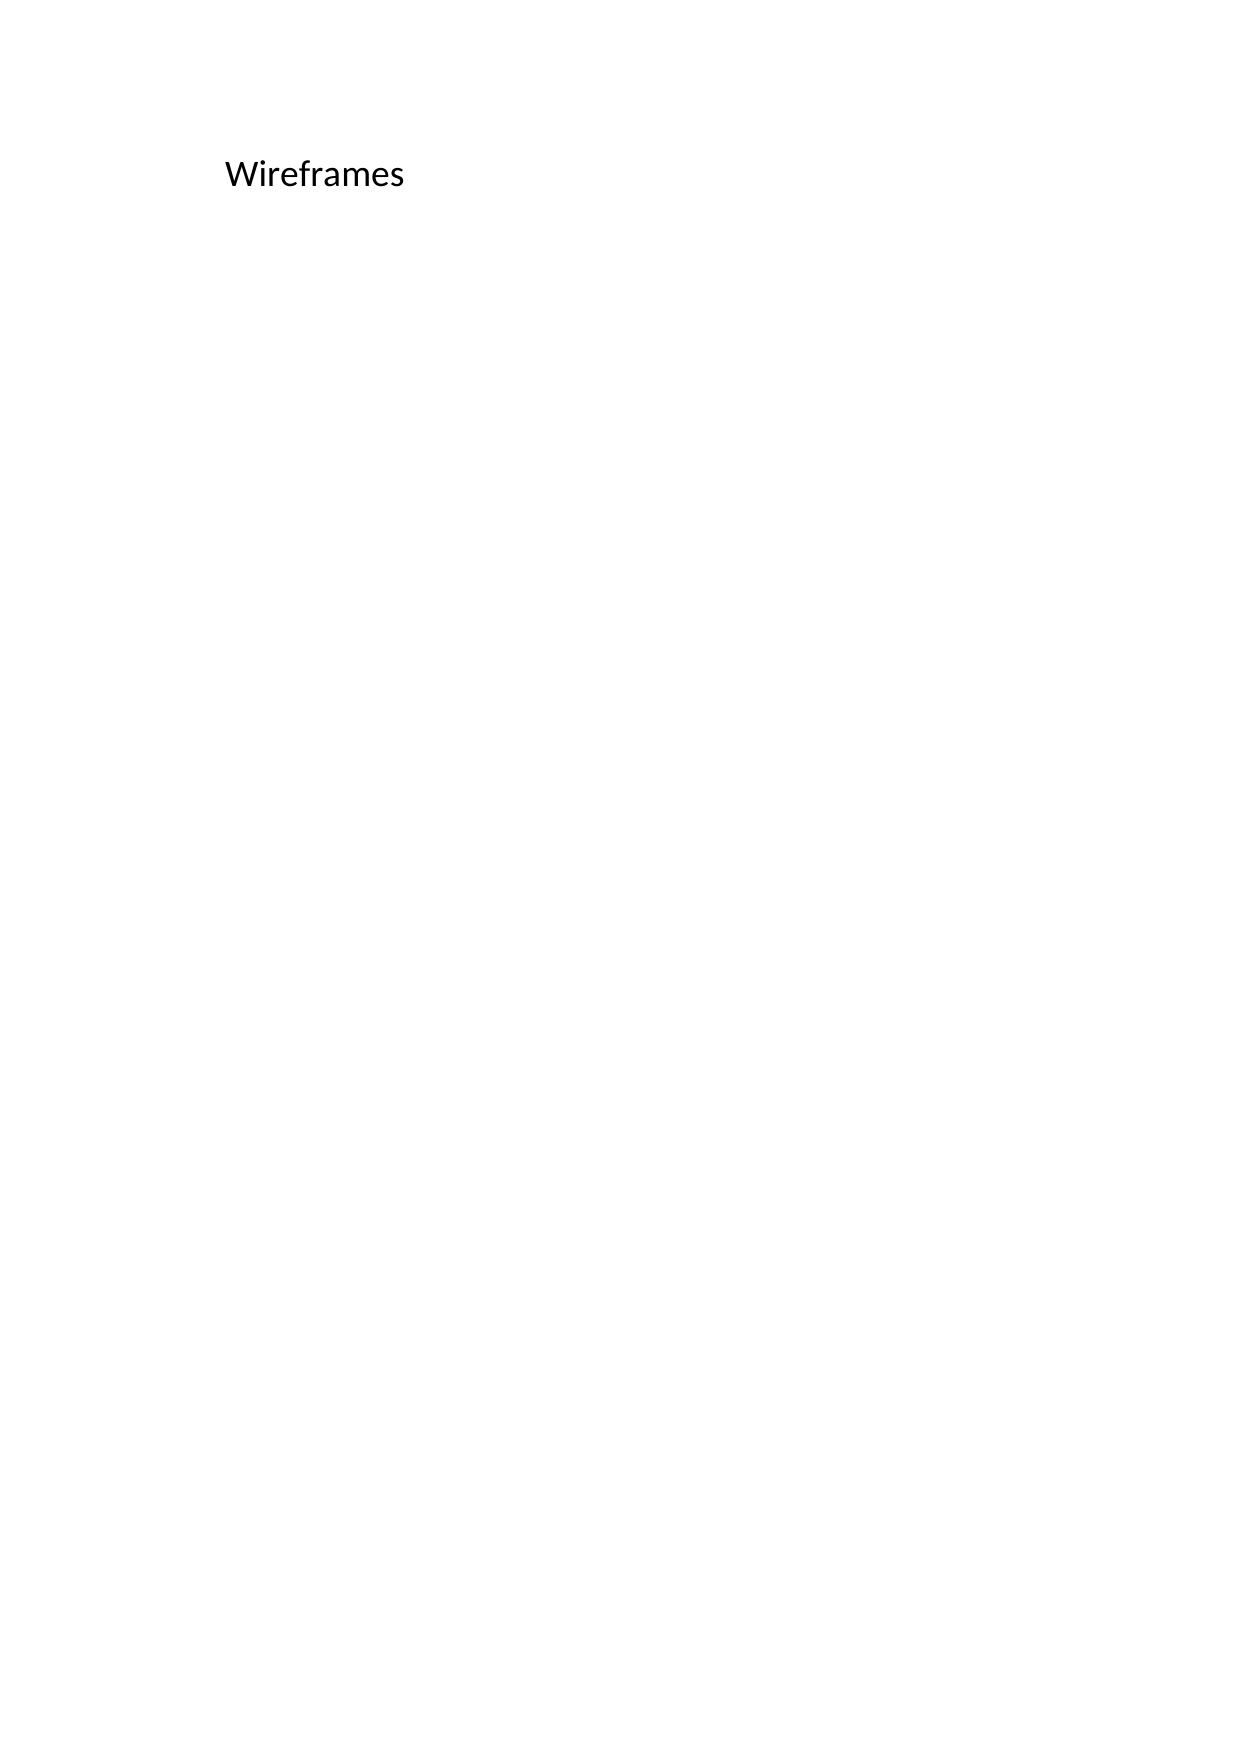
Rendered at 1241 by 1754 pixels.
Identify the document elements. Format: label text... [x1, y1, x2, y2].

text Wireframes [150, 150, 1090, 196]
